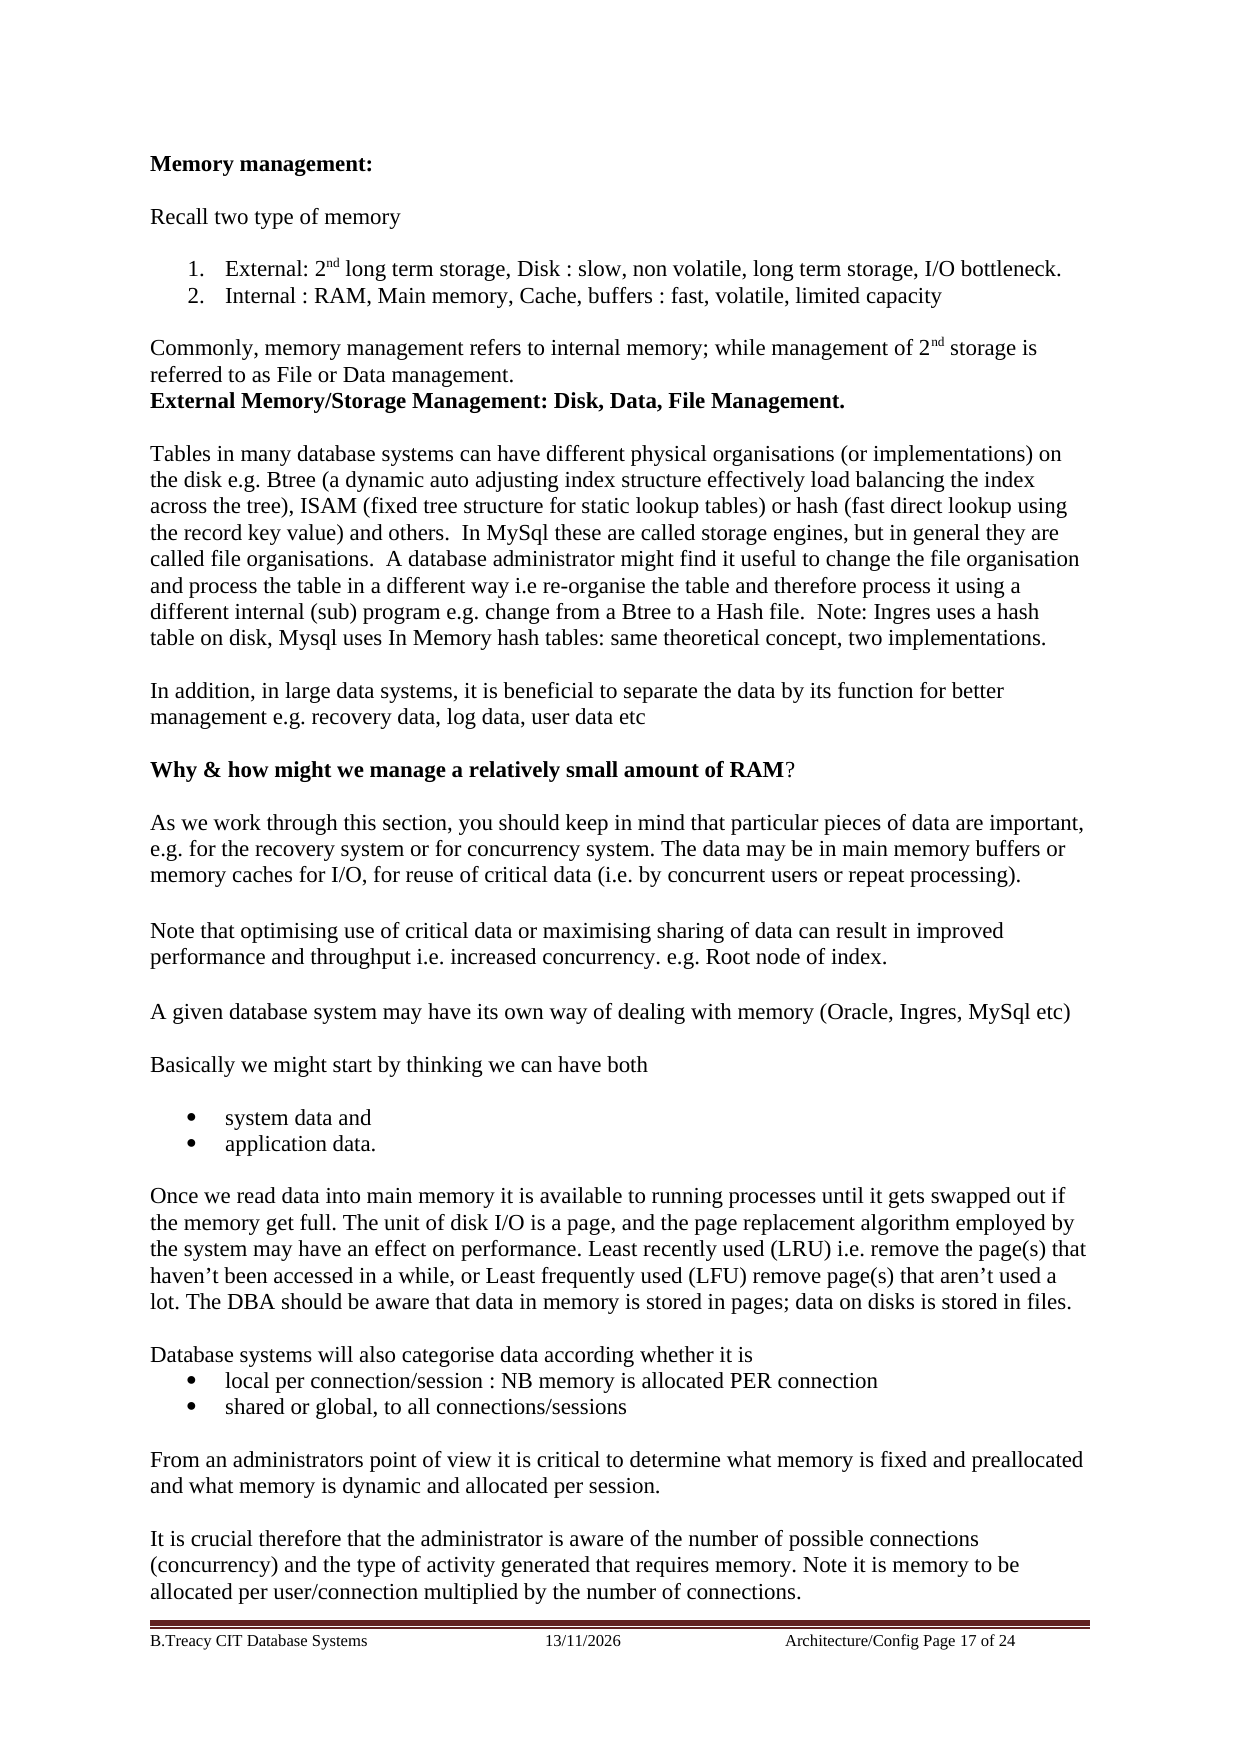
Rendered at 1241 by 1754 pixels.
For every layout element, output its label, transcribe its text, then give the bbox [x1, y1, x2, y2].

list External: 2nd long term storage, Disk : slow, non volatile, long term storage, I/O bottleneck. [187, 255, 1090, 282]
list shared or global, to all connections/sessions [187, 1393, 1090, 1420]
list system data and [187, 1103, 1090, 1130]
text A given database system may have its own way of dealing with memory (Oracle, Ingres, MySql etc) [150, 998, 1090, 1024]
text Memory management: [150, 150, 1090, 176]
text It is crucial therefore that the administrator is aware of the number of possible connections (concurrency) and the type of activity generated that requires memory. Note it is memory to be allocated per user/connection multiplied by the number of connections. [150, 1525, 1090, 1604]
text As we work through this section, you should keep in mind that particular pieces of data are important, e.g. for the recovery system or for concurrency system. The data may be in main memory buffers or memory caches for I/O, for reuse of critical data (i.e. by concurrent users or repeat processing). [150, 809, 1090, 888]
text External Memory/Storage Management: Disk, Data, File Management. [150, 387, 1090, 413]
text Basically we might start by thinking we can have both [150, 1051, 1090, 1077]
list local per connection/session : NB memory is allocated PER connection [187, 1367, 1090, 1393]
text From an administrators point of view it is critical to determine what memory is fixed and preallocated and what memory is dynamic and allocated per session. [150, 1446, 1090, 1499]
text Tables in many database systems can have different physical organisations (or implementations) on the disk e.g. Btree (a dynamic auto adjusting index structure effectively load balancing the index across the tree), ISAM (fixed tree structure for static lookup tables) or hash (fast direct lookup using the record key value) and others. In MySql these are called storage engines, but in general they are called file organisations. A database administrator might find it useful to change the file organisation and process the table in a different way i.e re-organise the table and therefore process it using a different internal (sub) program e.g. change from a Btree to a Hash file. Note: Ingres uses a hash table on disk, Mysql uses In Memory hash tables: same theoretical concept, two implementations. [150, 440, 1090, 651]
text In addition, in large data systems, it is beneficial to separate the data by its function for better management e.g. recovery data, log data, user data etc [150, 677, 1090, 730]
text Database systems will also categorise data according whether it is [150, 1341, 1090, 1367]
text Recall two type of memory [150, 203, 1090, 229]
text Note that optimising use of critical data or maximising sharing of data can result in improved performance and throughput i.e. increased concurrency. e.g. Root node of index. [150, 917, 1090, 969]
list application data. [187, 1130, 1090, 1156]
text Why & how might we manage a relatively small amount of RAM? [150, 756, 1090, 782]
text Commonly, memory management refers to internal memory; while management of 2nd storage is referred to as File or Data management. [150, 334, 1090, 387]
text Once we read data into main memory it is available to running processes until it gets swapped out if the memory get full. The unit of disk I/O is a page, and the page replacement algorithm employed by the system may have an effect on performance. Least recently used (LRU) i.e. remove the page(s) that haven’t been accessed in a while, or Least frequently used (LFU) remove page(s) that aren’t used a lot. The DBA should be aware that data in memory is stored in pages; data on disks is stored in files. [150, 1183, 1090, 1314]
list Internal : RAM, Main memory, Cache, buffers : fast, volatile, limited capacity [187, 282, 1090, 308]
